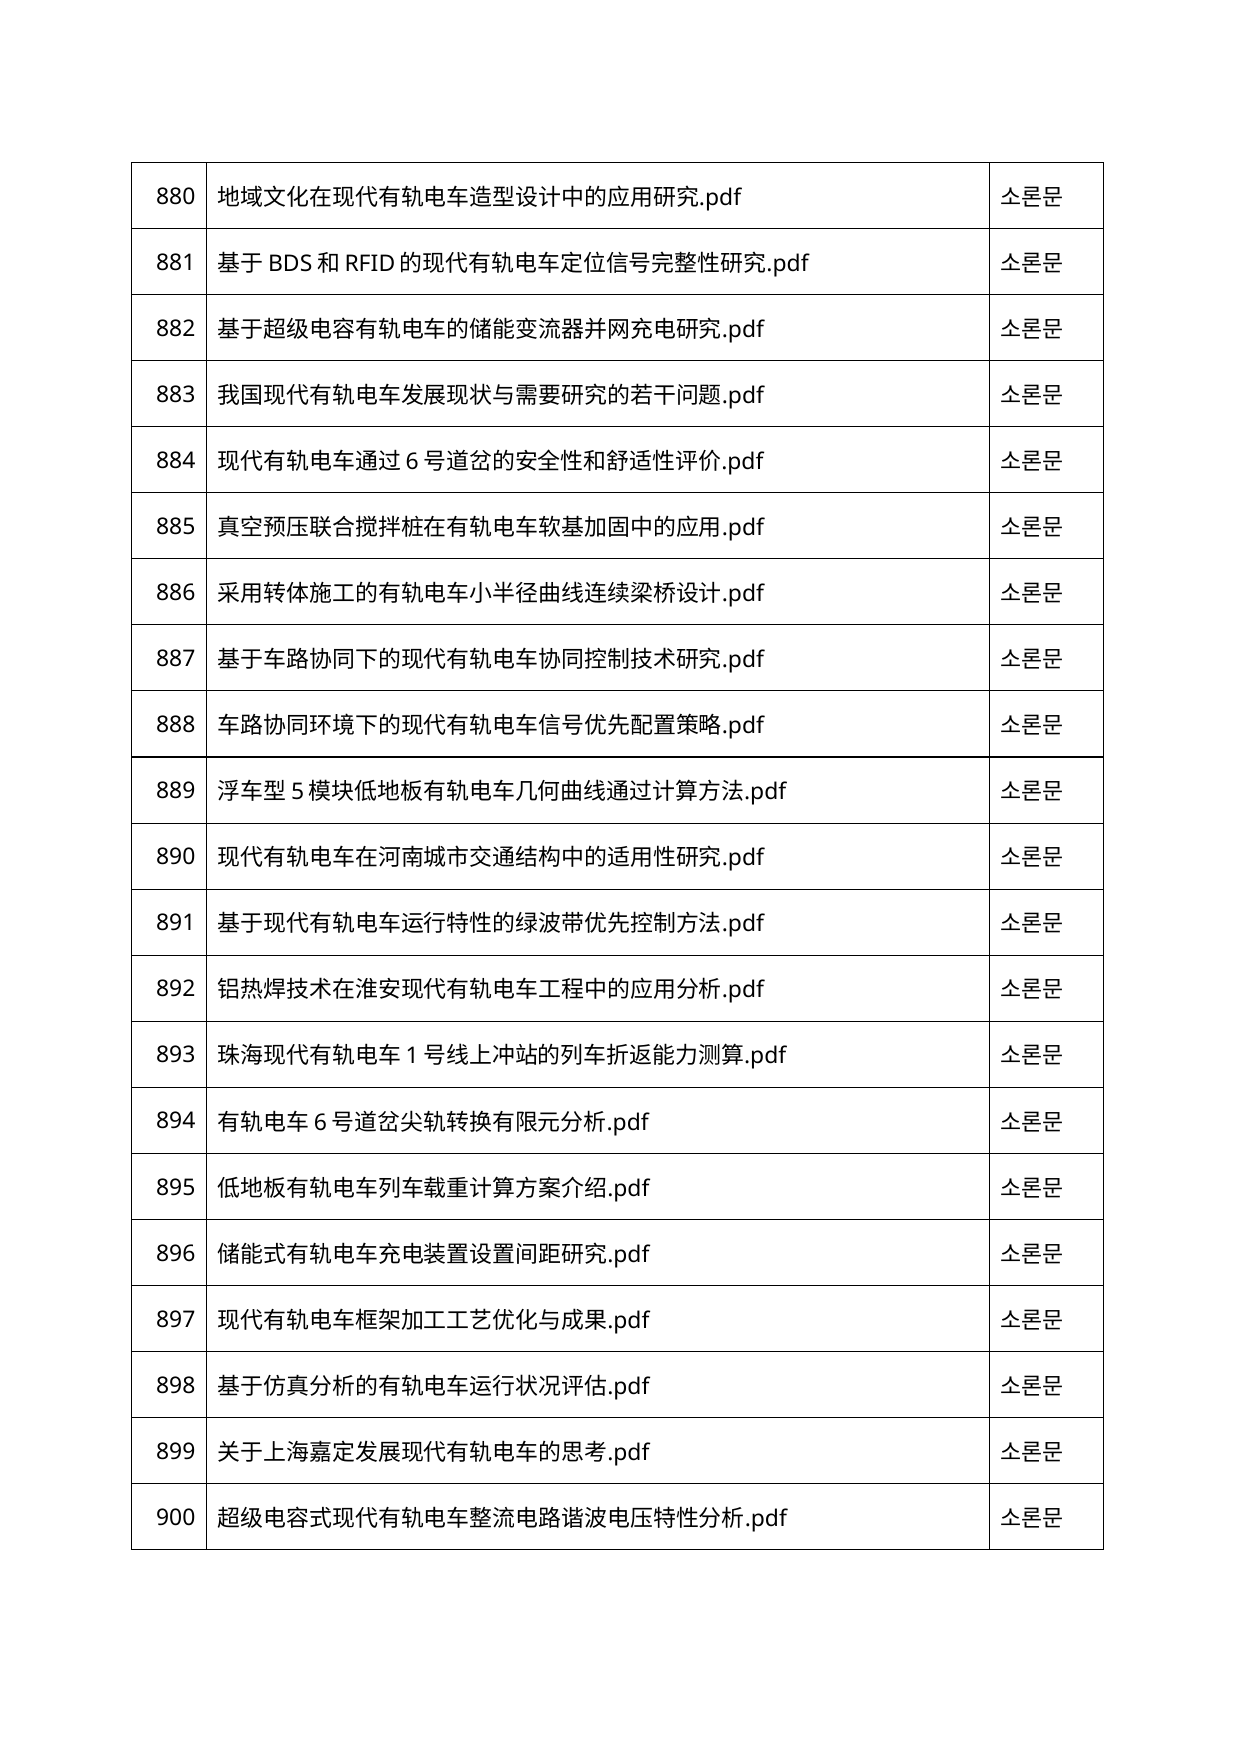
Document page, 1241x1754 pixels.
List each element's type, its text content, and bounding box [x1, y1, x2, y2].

table_cell 소론문 [990, 361, 1103, 426]
table_cell 884 [132, 427, 206, 492]
table_cell 소론문 [990, 1088, 1103, 1153]
table_cell 898 [132, 1352, 206, 1417]
table_cell 现代有轨电车通过6号道岔的安全性和舒适性评价.pdf [207, 427, 989, 492]
table_cell 有轨电车6号道岔尖轨转换有限元分析.pdf [207, 1088, 989, 1153]
table_cell 소론문 [990, 1220, 1103, 1285]
table_cell 886 [132, 559, 206, 624]
table_cell 基于车路协同下的现代有轨电车协同控制技术研究.pdf [207, 625, 989, 690]
table_cell 887 [132, 625, 206, 690]
table_cell 现代有轨电车在河南城市交通结构中的适用性研究.pdf [207, 824, 989, 888]
table_cell 地域文化在现代有轨电车造型设计中的应用研究.pdf [207, 163, 989, 228]
table_cell 889 [132, 758, 206, 822]
table_cell 低地板有轨电车列车载重计算方案介绍.pdf [207, 1154, 989, 1219]
table_cell 899 [132, 1418, 206, 1483]
table_cell 车路协同环境下的现代有轨电车信号优先配置策略.pdf [207, 691, 989, 756]
table_cell 890 [132, 824, 206, 888]
table_cell 我国现代有轨电车发展现状与需要研究的若干问题.pdf [207, 361, 989, 426]
table_cell 소론문 [990, 1286, 1103, 1351]
table_cell 소론문 [990, 1484, 1103, 1549]
table_cell 珠海现代有轨电车1号线上冲站的列车折返能力测算.pdf [207, 1022, 989, 1087]
table_cell 소론문 [990, 1418, 1103, 1483]
table_cell 소론문 [990, 956, 1103, 1021]
table_cell 881 [132, 229, 206, 294]
table_cell 소론문 [990, 625, 1103, 690]
table_cell 소론문 [990, 1352, 1103, 1417]
table_cell 897 [132, 1286, 206, 1351]
table_cell 소론문 [990, 890, 1103, 954]
table_cell 900 [132, 1484, 206, 1549]
table_cell 883 [132, 361, 206, 426]
table_cell 896 [132, 1220, 206, 1285]
table_cell 超级电容式现代有轨电车整流电路谐波电压特性分析.pdf [207, 1484, 989, 1549]
table_cell 储能式有轨电车充电装置设置间距研究.pdf [207, 1220, 989, 1285]
table_cell 소론문 [990, 691, 1103, 756]
table_cell 基于超级电容有轨电车的储能变流器并网充电研究.pdf [207, 295, 989, 360]
table_cell 基于仿真分析的有轨电车运行状况评估.pdf [207, 1352, 989, 1417]
table_cell 关于上海嘉定发展现代有轨电车的思考.pdf [207, 1418, 989, 1483]
table_cell 소론문 [990, 824, 1103, 888]
table_cell 现代有轨电车框架加工工艺优化与成果.pdf [207, 1286, 989, 1351]
table_cell 891 [132, 890, 206, 954]
table_cell 894 [132, 1088, 206, 1153]
table_cell 888 [132, 691, 206, 756]
table_cell 基于BDS和RFID的现代有轨电车定位信号完整性研究.pdf [207, 229, 989, 294]
table_cell 소론문 [990, 493, 1103, 558]
table_cell 采用转体施工的有轨电车小半径曲线连续梁桥设计.pdf [207, 559, 989, 624]
table_cell 893 [132, 1022, 206, 1087]
table_cell 소론문 [990, 229, 1103, 294]
table_cell 소론문 [990, 163, 1103, 228]
table_cell 885 [132, 493, 206, 558]
table_cell 소론문 [990, 1154, 1103, 1219]
table_cell 소론문 [990, 295, 1103, 360]
table_cell 880 [132, 163, 206, 228]
table_cell 895 [132, 1154, 206, 1219]
table_cell 882 [132, 295, 206, 360]
table_cell 基于现代有轨电车运行特性的绿波带优先控制方法.pdf [207, 890, 989, 954]
table_cell 铝热焊技术在淮安现代有轨电车工程中的应用分析.pdf [207, 956, 989, 1021]
table_cell 소론문 [990, 758, 1103, 822]
table_cell 소론문 [990, 427, 1103, 492]
table_cell 892 [132, 956, 206, 1021]
table_cell 소론문 [990, 559, 1103, 624]
table_cell 真空预压联合搅拌桩在有轨电车软基加固中的应用.pdf [207, 493, 989, 558]
table_cell 소론문 [990, 1022, 1103, 1087]
table_cell 浮车型5模块低地板有轨电车几何曲线通过计算方法.pdf [207, 758, 989, 822]
